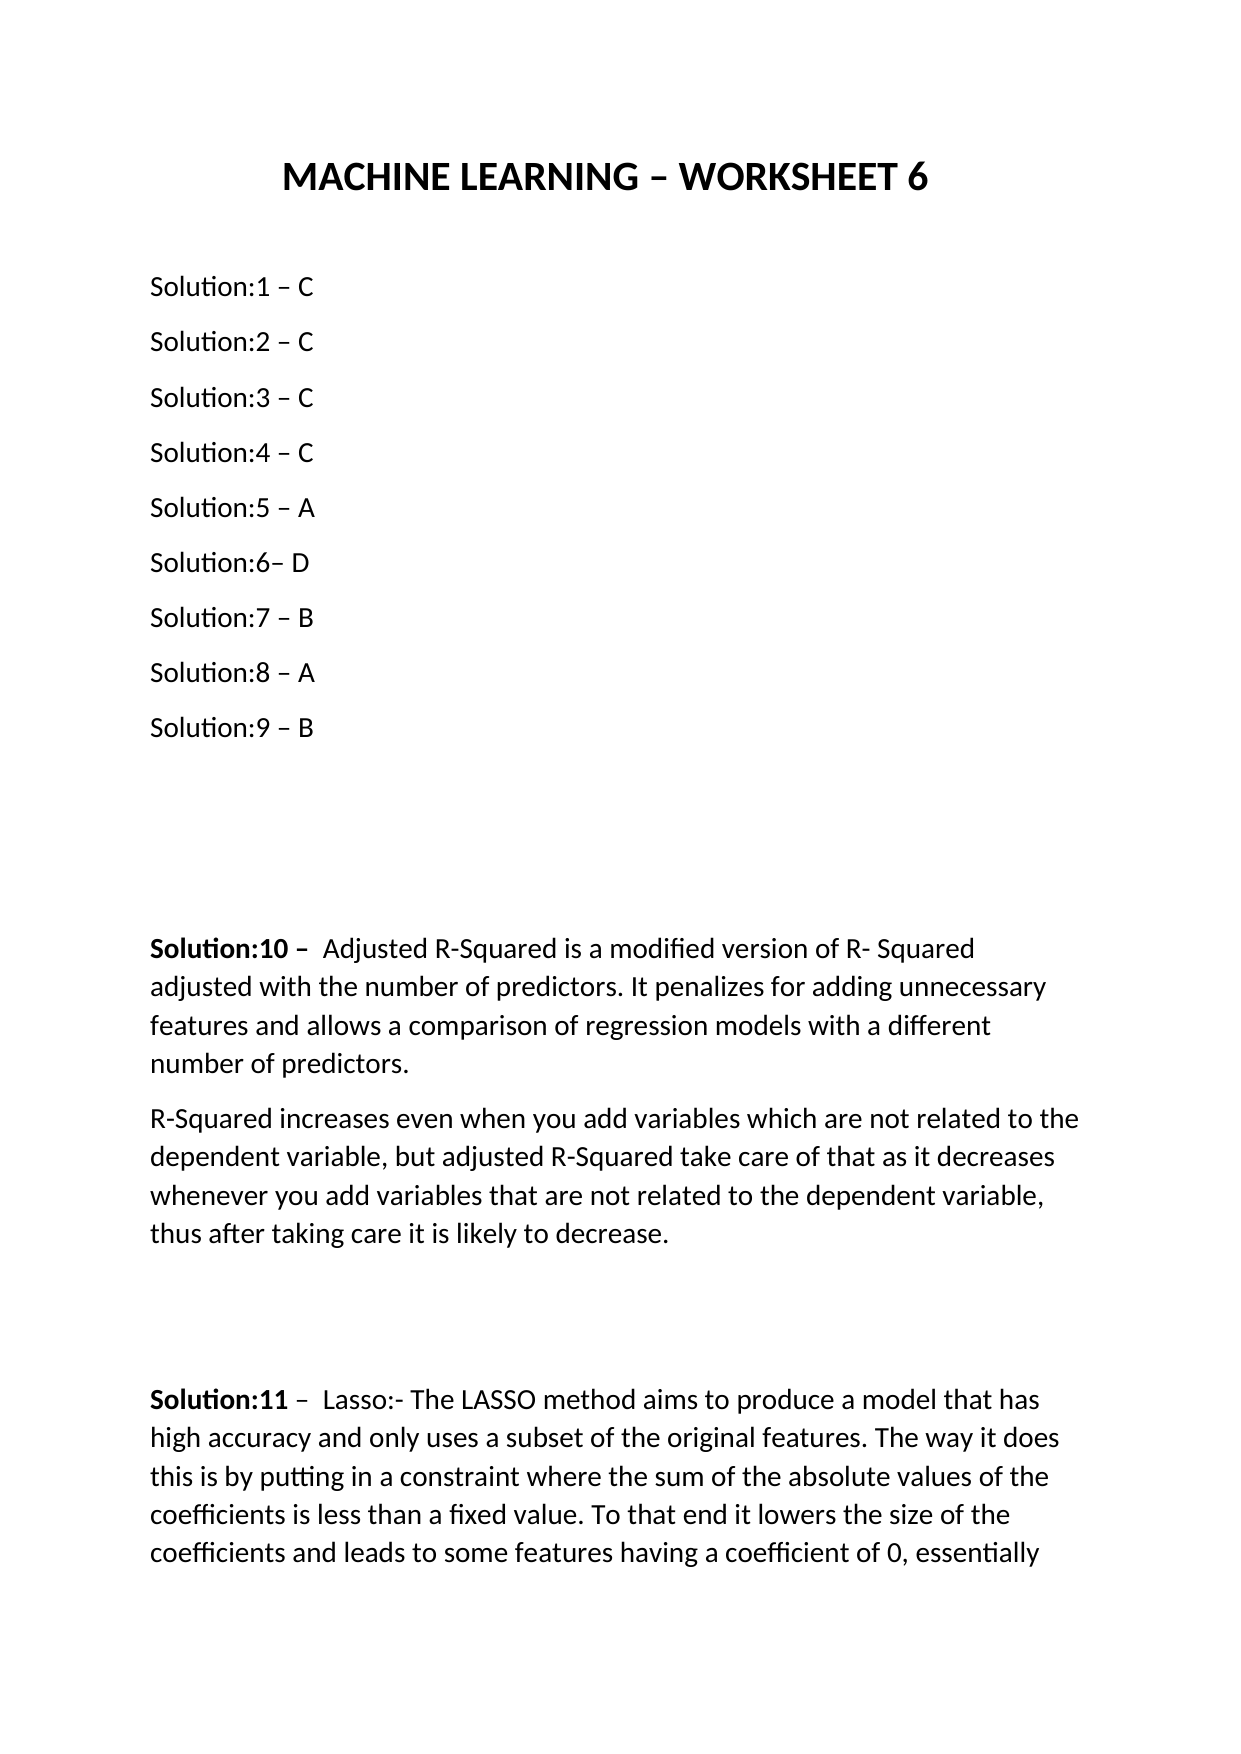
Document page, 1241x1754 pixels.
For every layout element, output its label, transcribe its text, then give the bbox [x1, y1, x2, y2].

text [150, 1381, 1090, 1570]
text R-Squared increases even when you add variables which are not related to the dependent variable, but adjusted R-Squared take care of that as it decreases whenever you add variables that are not related to the dependent variable, thus after taking care it is likely to decrease. [150, 1100, 1090, 1251]
text Solution:9 – B [150, 709, 1090, 745]
text Solution:8 – A [150, 654, 1090, 690]
text Solution:2 – C [150, 323, 1090, 359]
text Solution:1 – C [150, 268, 1090, 304]
text Solution:6– D [150, 544, 1090, 579]
text Solution:10 – Adjusted R-Squared is a modified version of R- Squared adjusted with the number of predictors. It penalizes for adding unnecessary features and allows a comparison of regression models with a different number of predictors. [150, 930, 1090, 1081]
text MACHINE LEARNING – WORKSHEET 6 [150, 150, 1090, 201]
text Solution:4 – C [150, 434, 1090, 469]
text Solution:3 – C [150, 379, 1090, 414]
text Solution:5 – A [150, 489, 1090, 524]
text Solution:7 – B [150, 599, 1090, 635]
